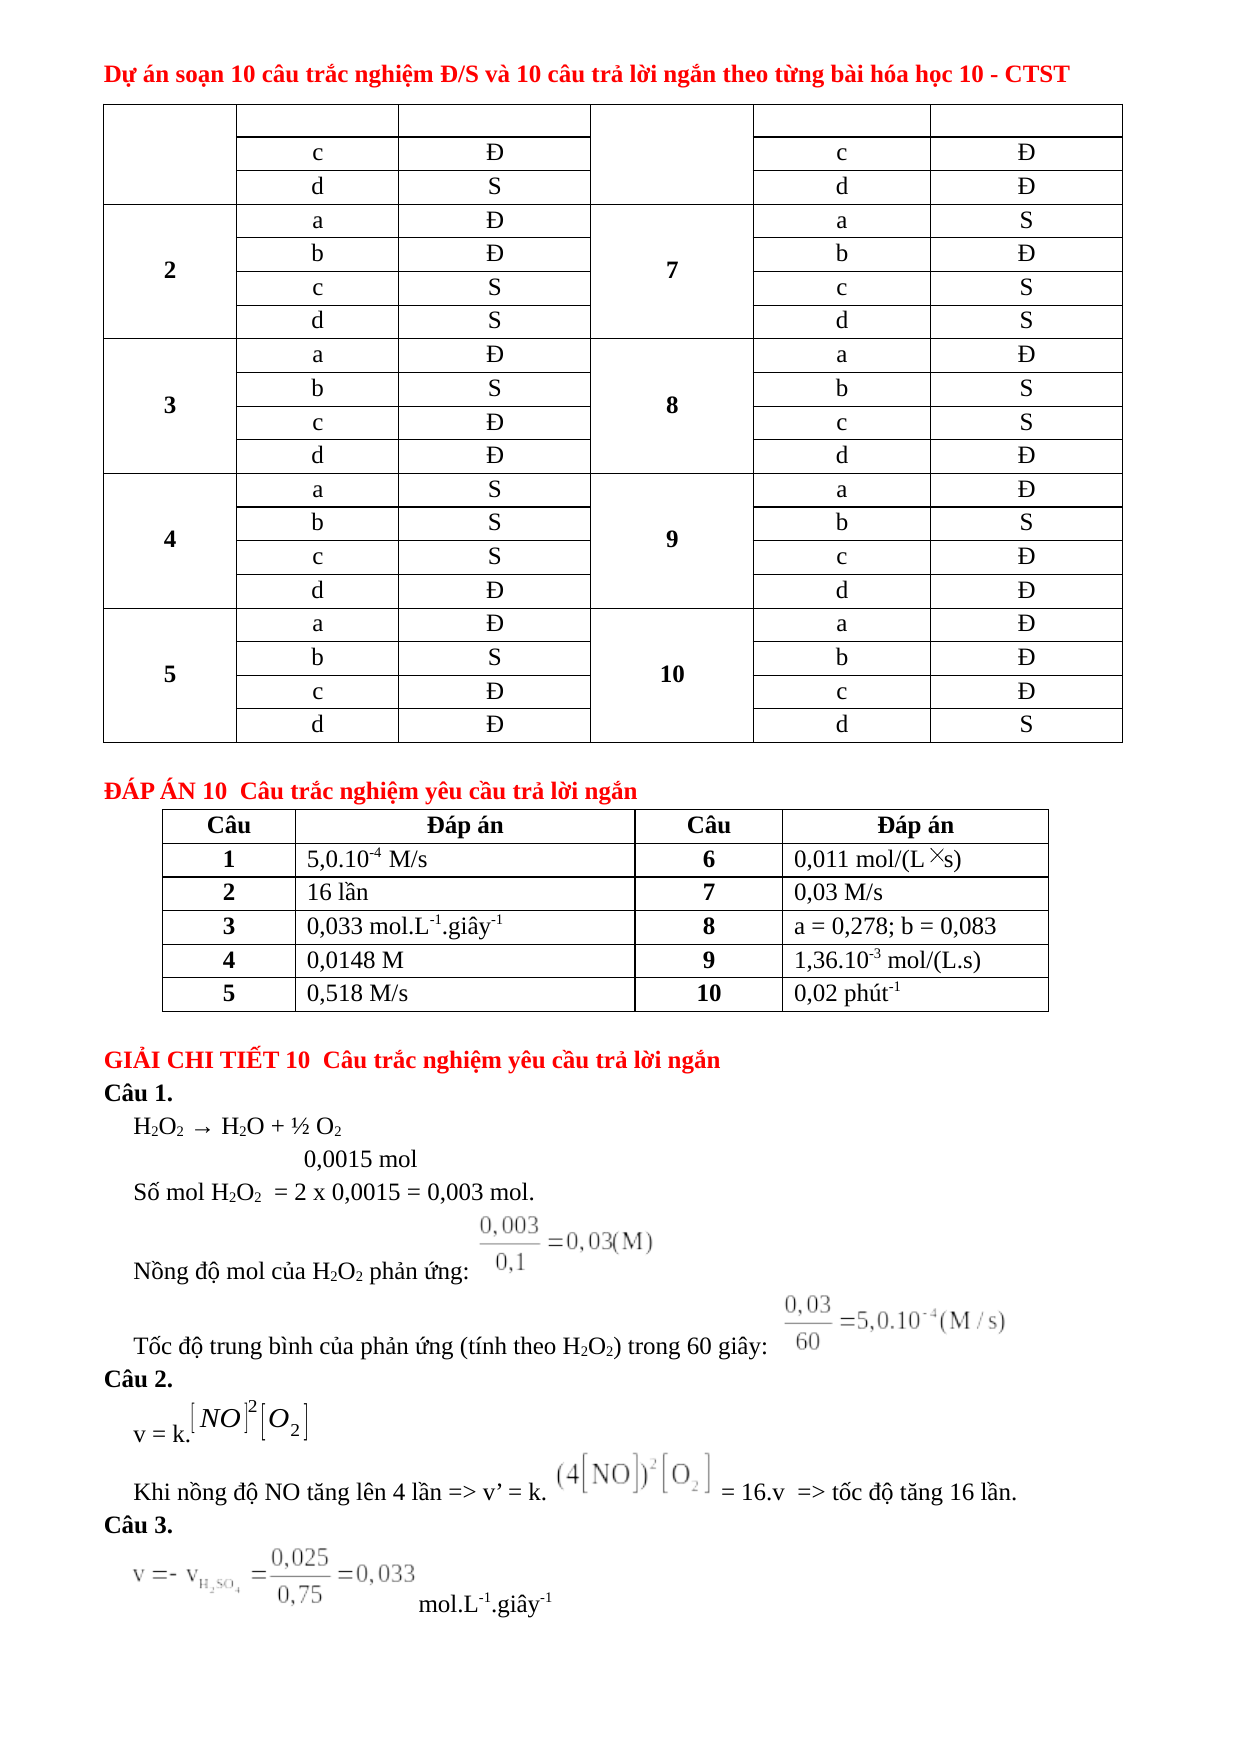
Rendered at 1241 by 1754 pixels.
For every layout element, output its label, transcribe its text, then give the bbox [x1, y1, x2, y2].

table_cell Đ [931, 474, 1122, 506]
table_cell S [931, 306, 1122, 338]
list Câu 1. [103, 1078, 1166, 1107]
table_header Đáp án [296, 810, 634, 843]
table_cell 0,033 mol.L-1.giây-1 [296, 911, 634, 944]
table_cell c [754, 272, 930, 304]
text ĐÁP ÁN 10 Câu trắc nghiệm yêu cầu trả lời ngắn [103, 776, 1166, 805]
table_cell Đ [931, 676, 1122, 708]
table_cell d [237, 575, 398, 607]
table_cell 0,02 phút-1 [783, 978, 1048, 1011]
text mol.L-1.giây-1 [103, 1543, 1166, 1618]
table_cell c [754, 138, 930, 170]
table_cell 0,0148 M [296, 945, 634, 977]
table_cell 0,011 mol/(Ls) [783, 844, 1048, 876]
table_cell Đ [399, 575, 590, 607]
table_cell 2 [104, 205, 236, 338]
table_cell Đ [399, 105, 590, 136]
table_cell a [754, 339, 930, 372]
table_cell 5 [163, 978, 295, 1011]
table_cell b [754, 642, 930, 675]
list 0,0015 mol [103, 1144, 1166, 1173]
table_cell 8 [636, 911, 782, 944]
table_cell a [754, 205, 930, 237]
list v = k. [103, 1397, 1166, 1448]
table_cell c [237, 138, 398, 170]
table_header Câu [636, 810, 782, 843]
table_cell Đ [399, 339, 590, 372]
list H2O2 → H2O + ½ O2 [103, 1111, 1166, 1140]
table_cell Đ [399, 709, 590, 742]
table_cell 5,0.10-4 M/s [296, 844, 634, 876]
table_cell S [931, 407, 1122, 439]
table_cell Đ [399, 205, 590, 237]
table_cell 7 [591, 205, 753, 338]
text Số mol H2O2 = 2 x 0,0015 = 0,003 mol. [103, 1177, 1166, 1206]
table_cell d [754, 171, 930, 204]
table_cell c [754, 407, 930, 439]
table_cell 4 [163, 945, 295, 977]
table_cell b [237, 642, 398, 675]
table_cell a [237, 339, 398, 372]
table_cell d [237, 171, 398, 204]
table_cell Đ [931, 440, 1122, 473]
text Nồng độ mol của H2O2 phản ứng: [103, 1210, 1166, 1285]
table_cell 5 [104, 609, 236, 742]
table_cell a [237, 609, 398, 641]
table_cell a [237, 474, 398, 506]
table_cell Đ [931, 541, 1122, 574]
table_cell S [931, 205, 1122, 237]
table_cell 8 [591, 339, 753, 473]
list Câu 3. [103, 1510, 1166, 1538]
table_cell a [754, 474, 930, 506]
table_cell c [754, 541, 930, 574]
table_cell 9 [591, 474, 753, 607]
table_cell c [237, 676, 398, 708]
table_cell b [237, 373, 398, 406]
table_cell d [754, 440, 930, 473]
table_cell 0,03 M/s [783, 878, 1048, 910]
table_cell b [237, 238, 398, 271]
table_cell Đ [399, 138, 590, 170]
table_cell S [399, 171, 590, 204]
table_cell 6 [636, 844, 782, 876]
table_cell S [399, 508, 590, 540]
table_cell b [754, 373, 930, 406]
table_cell Đ [931, 238, 1122, 271]
table_cell b [754, 508, 930, 540]
table_cell Đ [931, 609, 1122, 641]
table_cell S [399, 272, 590, 304]
table_cell Đ [931, 171, 1122, 204]
table_cell d [237, 709, 398, 742]
table_cell S [399, 642, 590, 675]
table_cell Đ [931, 575, 1122, 607]
table_cell d [754, 575, 930, 607]
table_cell S [399, 541, 590, 574]
list Khi nồng độ NO tăng lên 4 lần => v’ = k. = 16.v => tốc độ tăng 16 lần. [103, 1452, 1166, 1506]
table_cell c [754, 676, 930, 708]
table_cell d [237, 440, 398, 473]
table_cell 10 [591, 609, 753, 742]
table_cell 10 [636, 978, 782, 1011]
table_cell a = 0,278; b = 0,083 [783, 911, 1048, 944]
table_cell b [237, 508, 398, 540]
table_cell S [931, 508, 1122, 540]
table_cell S [931, 709, 1122, 742]
table_cell b [754, 105, 930, 136]
table_cell c [237, 407, 398, 439]
table_cell S [931, 373, 1122, 406]
list Tốc độ trung bình của phản ứng (tính theo H2O2) trong 60 giây: [103, 1289, 1166, 1360]
table_cell d [754, 306, 930, 338]
table_cell Đ [931, 339, 1122, 372]
table_cell b [754, 238, 930, 271]
table_cell S [399, 306, 590, 338]
table_cell c [237, 541, 398, 574]
table_cell 9 [636, 945, 782, 977]
table_cell Đ [399, 609, 590, 641]
table_cell Đ [399, 238, 590, 271]
table_cell Đ [399, 440, 590, 473]
table_cell b [237, 105, 398, 136]
table_header Đáp án [783, 810, 1048, 843]
table_cell a [754, 609, 930, 641]
table_cell 2 [163, 878, 295, 910]
table_cell Đ [931, 105, 1122, 136]
table_cell Đ [931, 138, 1122, 170]
table_cell 7 [636, 878, 782, 910]
table_cell 3 [104, 339, 236, 473]
table_cell 4 [104, 474, 236, 607]
table_cell S [399, 474, 590, 506]
table_cell 16 lần [296, 878, 634, 910]
table_cell 3 [163, 911, 295, 944]
table_cell 0,518 M/s [296, 978, 634, 1011]
table_header Câu [163, 810, 295, 843]
table_cell Đ [399, 407, 590, 439]
table_cell S [931, 272, 1122, 304]
list Câu 2. [103, 1364, 1166, 1393]
table_cell d [754, 709, 930, 742]
text GIẢI CHI TIẾT 10 Câu trắc nghiệm yêu cầu trả lời ngắn [103, 1045, 1166, 1074]
table_cell d [237, 306, 398, 338]
table_cell c [237, 272, 398, 304]
table_cell Đ [399, 676, 590, 708]
table_cell 1,36.10-3 mol/(L.s) [783, 945, 1048, 977]
table_cell S [399, 373, 590, 406]
table_cell a [237, 205, 398, 237]
table_cell 1 [163, 844, 295, 876]
table_cell Đ [931, 642, 1122, 675]
